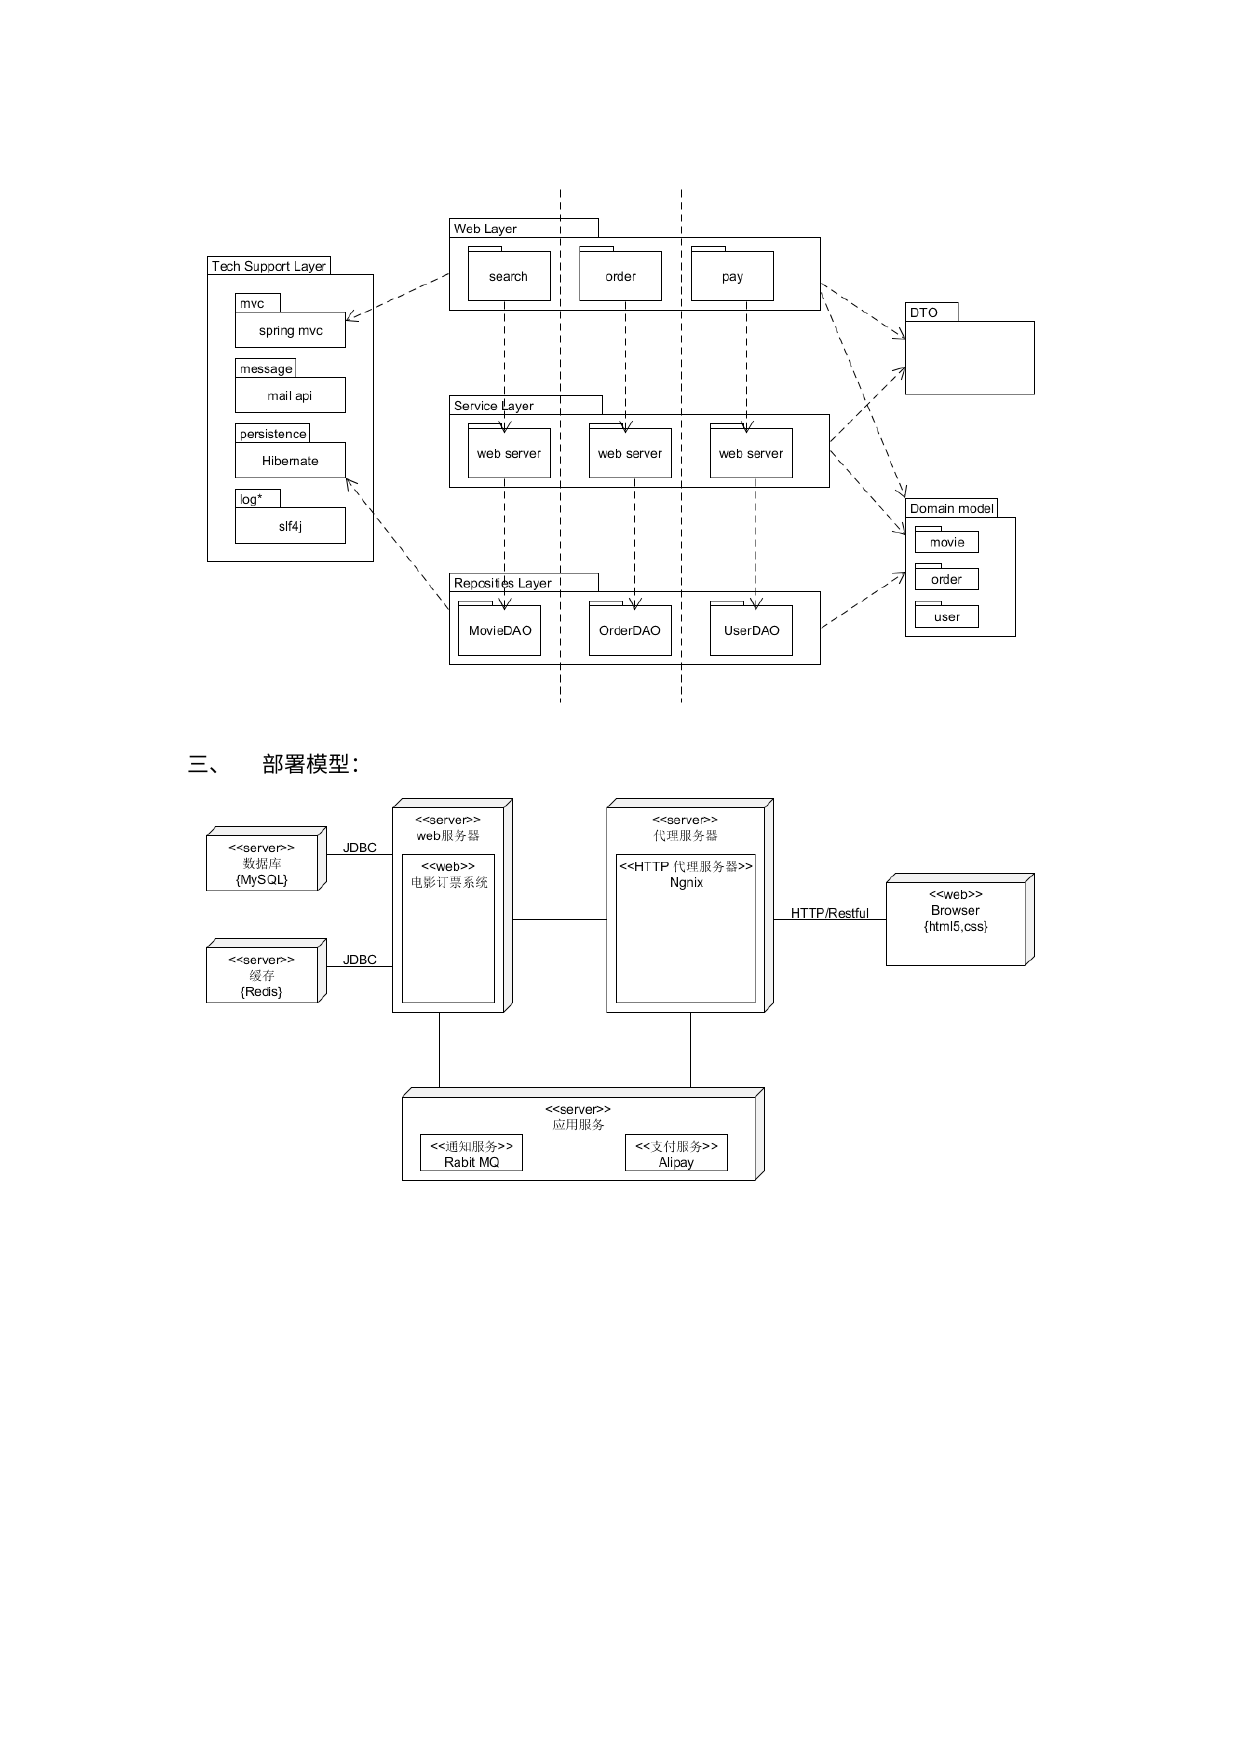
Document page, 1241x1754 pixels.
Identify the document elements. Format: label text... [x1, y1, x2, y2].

list 部署模型： [187, 747, 1053, 779]
picture [187, 162, 1053, 739]
picture [187, 779, 1053, 1199]
